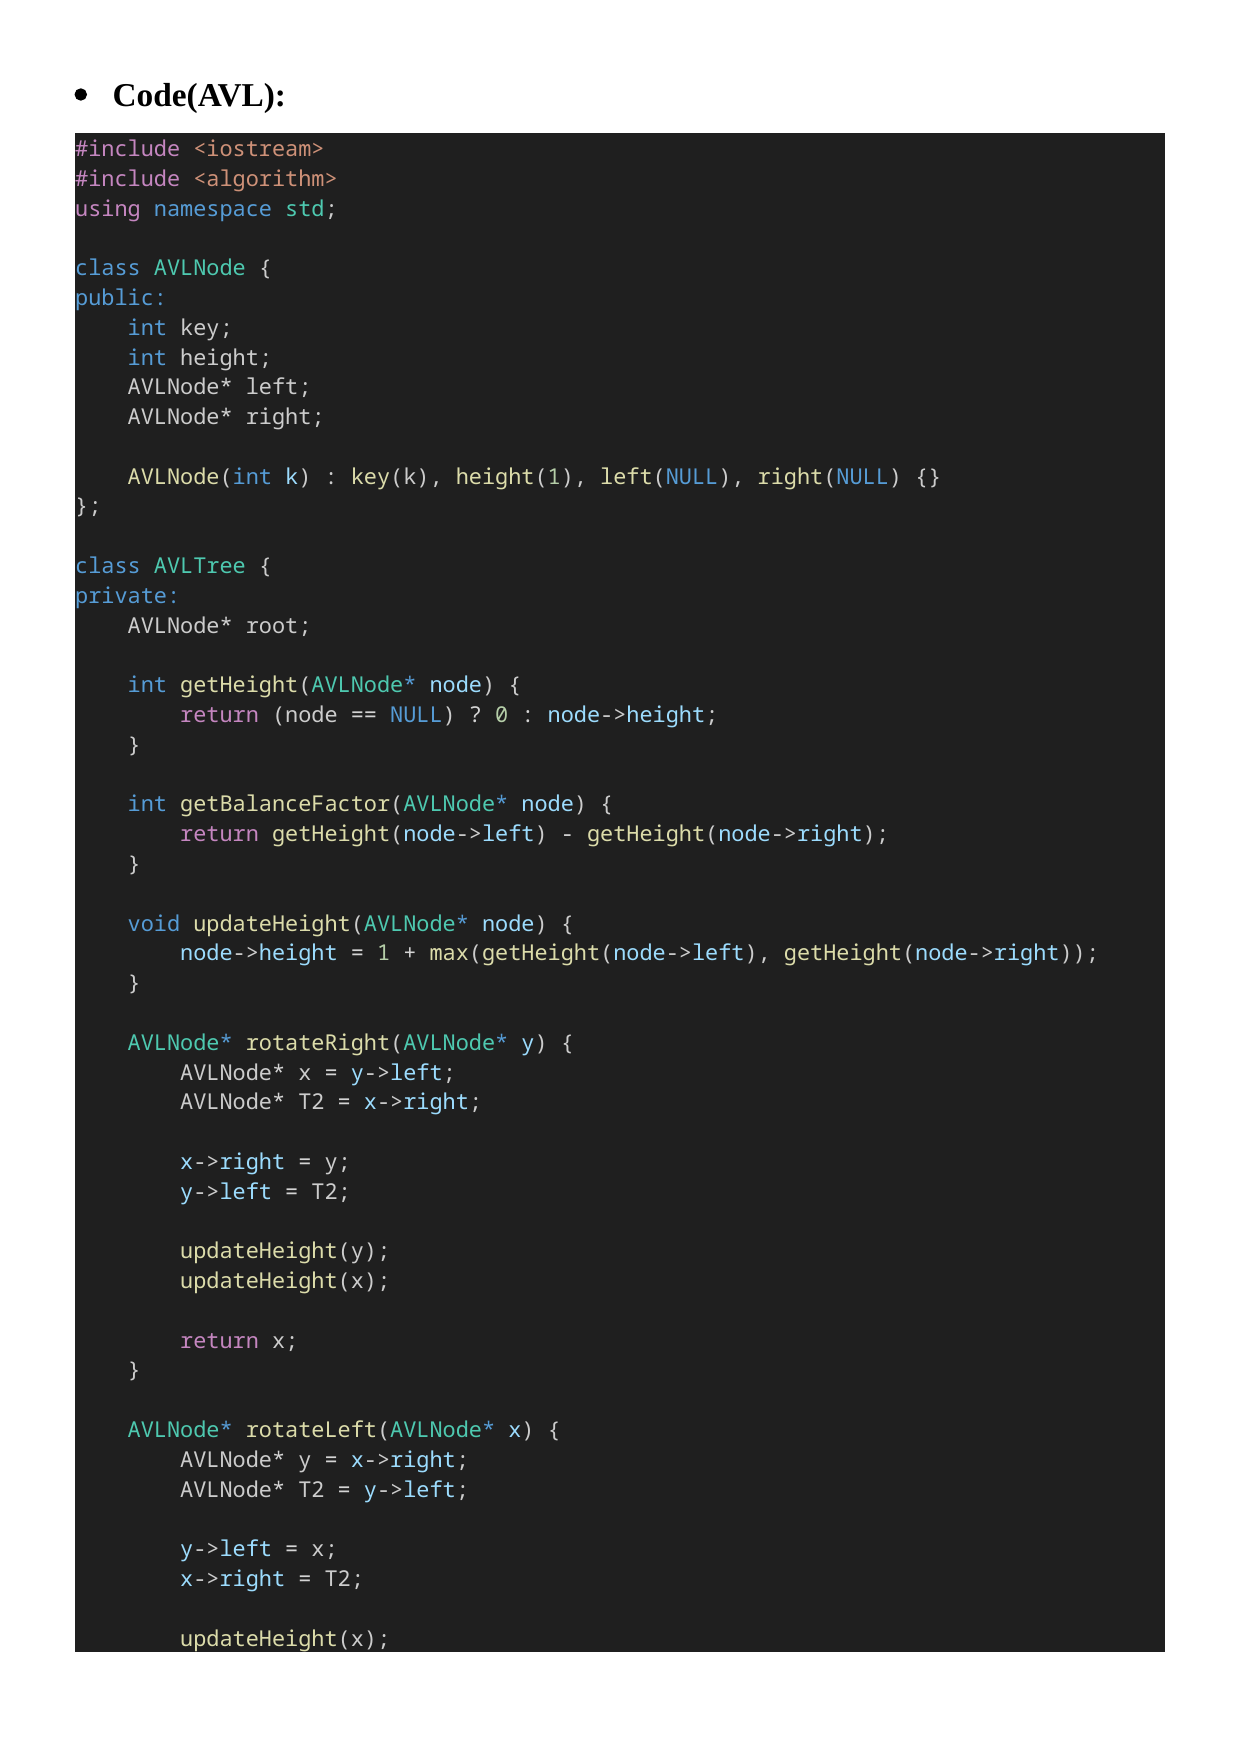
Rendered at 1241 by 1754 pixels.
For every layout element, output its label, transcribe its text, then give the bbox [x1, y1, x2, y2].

text int getHeight(AVLNode* node) { [75, 669, 1165, 699]
text public: [75, 282, 1165, 312]
text AVLNode(int k) : key(k), height(1), left(NULL), right(NULL) {} [75, 461, 1165, 491]
text int height; [75, 342, 1165, 371]
text updateHeight(x); [75, 1265, 1165, 1295]
text int getBalanceFactor(AVLNode* node) { [75, 788, 1165, 818]
text }; [75, 491, 1165, 520]
text class AVLTree { [75, 550, 1165, 580]
text #include <iostream> [75, 133, 1165, 163]
text } [75, 1354, 1165, 1384]
text AVLNode* T2 = x->right; [75, 1086, 1165, 1116]
text AVLNode* x = y->left; [75, 1057, 1165, 1086]
text AVLNode* right; [75, 401, 1165, 431]
text x->right = T2; [75, 1563, 1165, 1593]
text void updateHeight(AVLNode* node) { [75, 908, 1165, 937]
text y->left = T2; [75, 1176, 1165, 1206]
text updateHeight(x); [75, 1623, 1165, 1652]
text AVLNode* rotateLeft(AVLNode* x) { [75, 1414, 1165, 1444]
text AVLNode* left; [75, 371, 1165, 401]
text } [75, 729, 1165, 759]
text AVLNode* y = x->right; [75, 1444, 1165, 1474]
text updateHeight(y); [75, 1235, 1165, 1265]
text int key; [75, 312, 1165, 342]
text node->height = 1 + max(getHeight(node->left), getHeight(node->right)); [75, 937, 1165, 967]
text y->left = x; [75, 1533, 1165, 1563]
text } [75, 967, 1165, 997]
text AVLNode* rotateRight(AVLNode* y) { [75, 1027, 1165, 1057]
text #include <algorithm> [75, 163, 1165, 193]
text class AVLNode { [75, 252, 1165, 282]
text AVLNode* T2 = y->left; [75, 1474, 1165, 1503]
text AVLNode* root; [75, 610, 1165, 639]
text return (node == NULL) ? 0 : node->height; [75, 699, 1165, 729]
text using namespace std; [75, 193, 1165, 222]
text return x; [75, 1325, 1165, 1354]
text x->right = y; [75, 1146, 1165, 1176]
text private: [75, 580, 1165, 610]
text } [75, 848, 1165, 878]
list Code(AVL): [75, 75, 1165, 113]
text return getHeight(node->left) - getHeight(node->right); [75, 818, 1165, 848]
